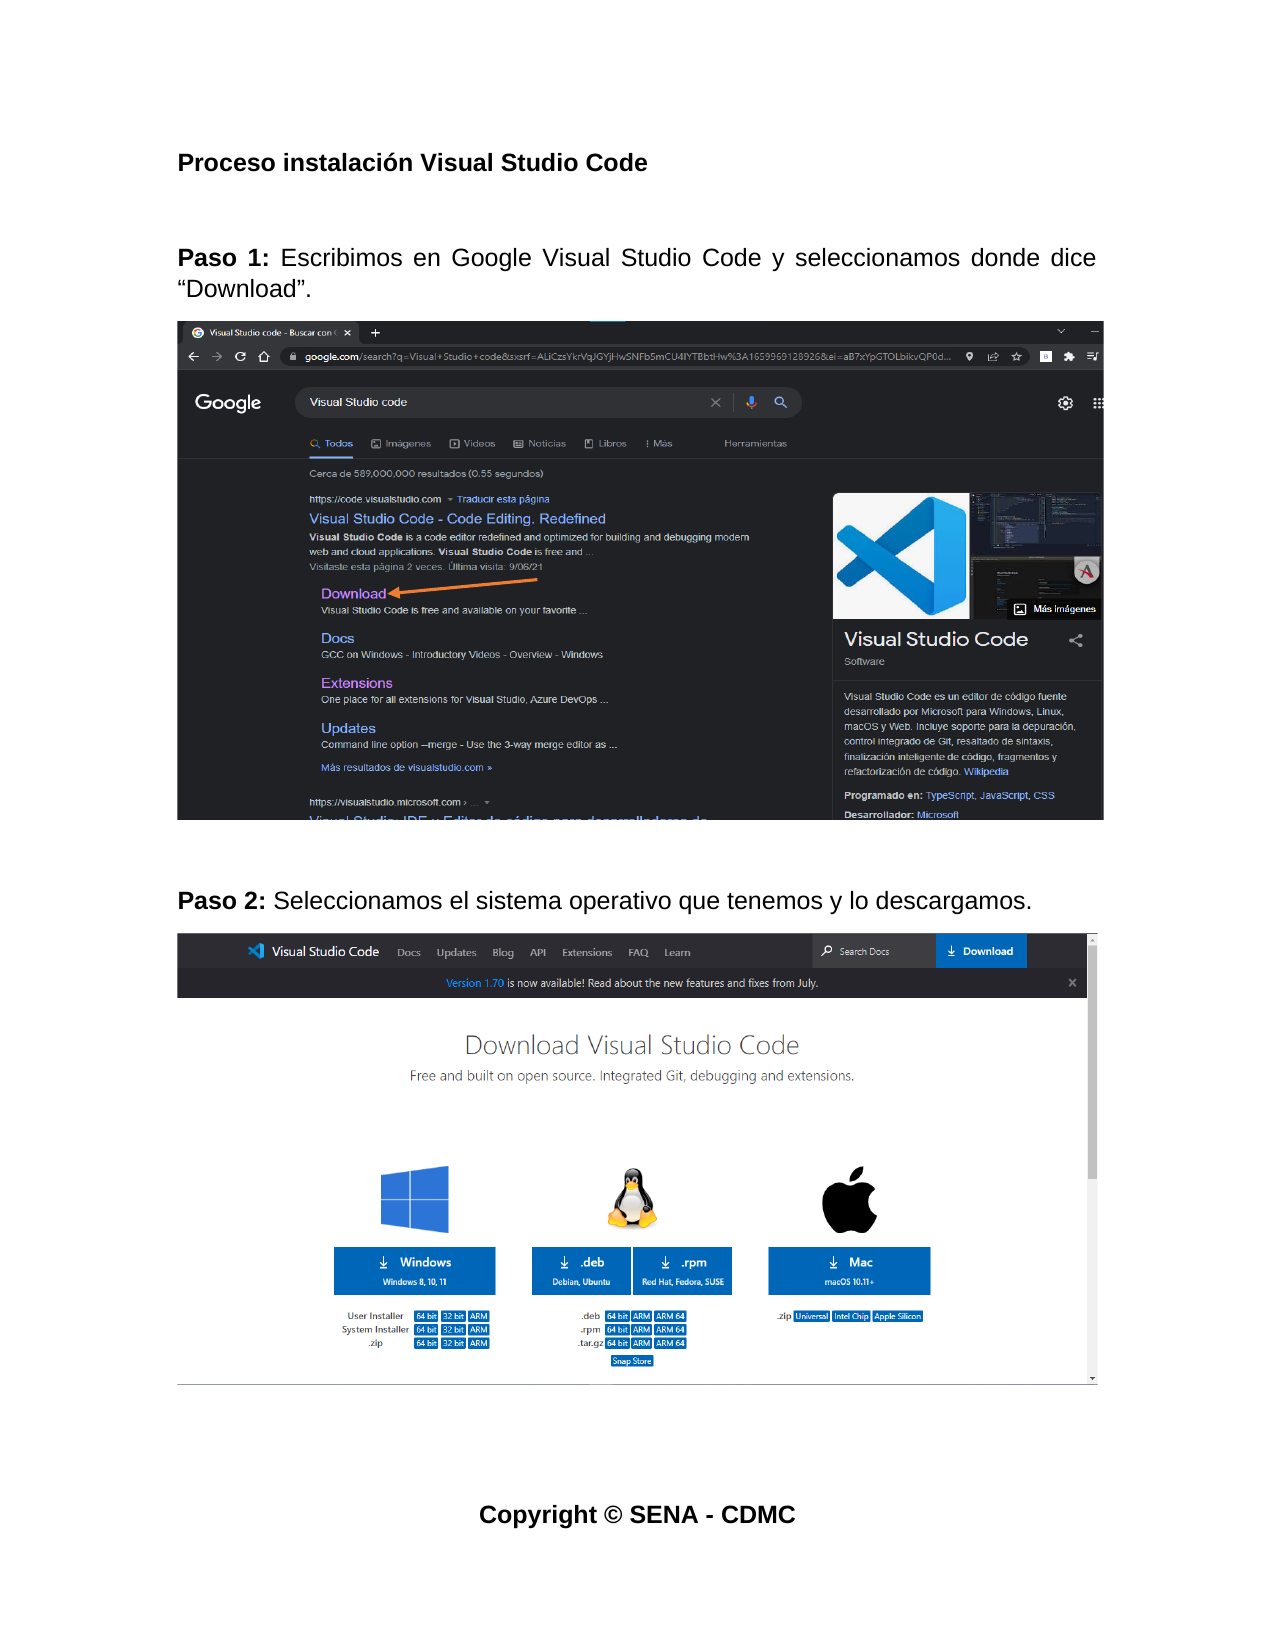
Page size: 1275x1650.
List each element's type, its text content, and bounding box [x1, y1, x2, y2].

text Paso 1: Escribimos en Google Visual Studio Code y seleccionamos donde dice “Download”. [177, 243, 1098, 303]
text Proceso instalación Visual Studio Code [177, 148, 1098, 176]
picture [177, 321, 1104, 820]
text Paso 2: Seleccionamos el sistema operativo que tenemos y lo descargamos. [177, 886, 1098, 914]
picture [177, 933, 1098, 1385]
